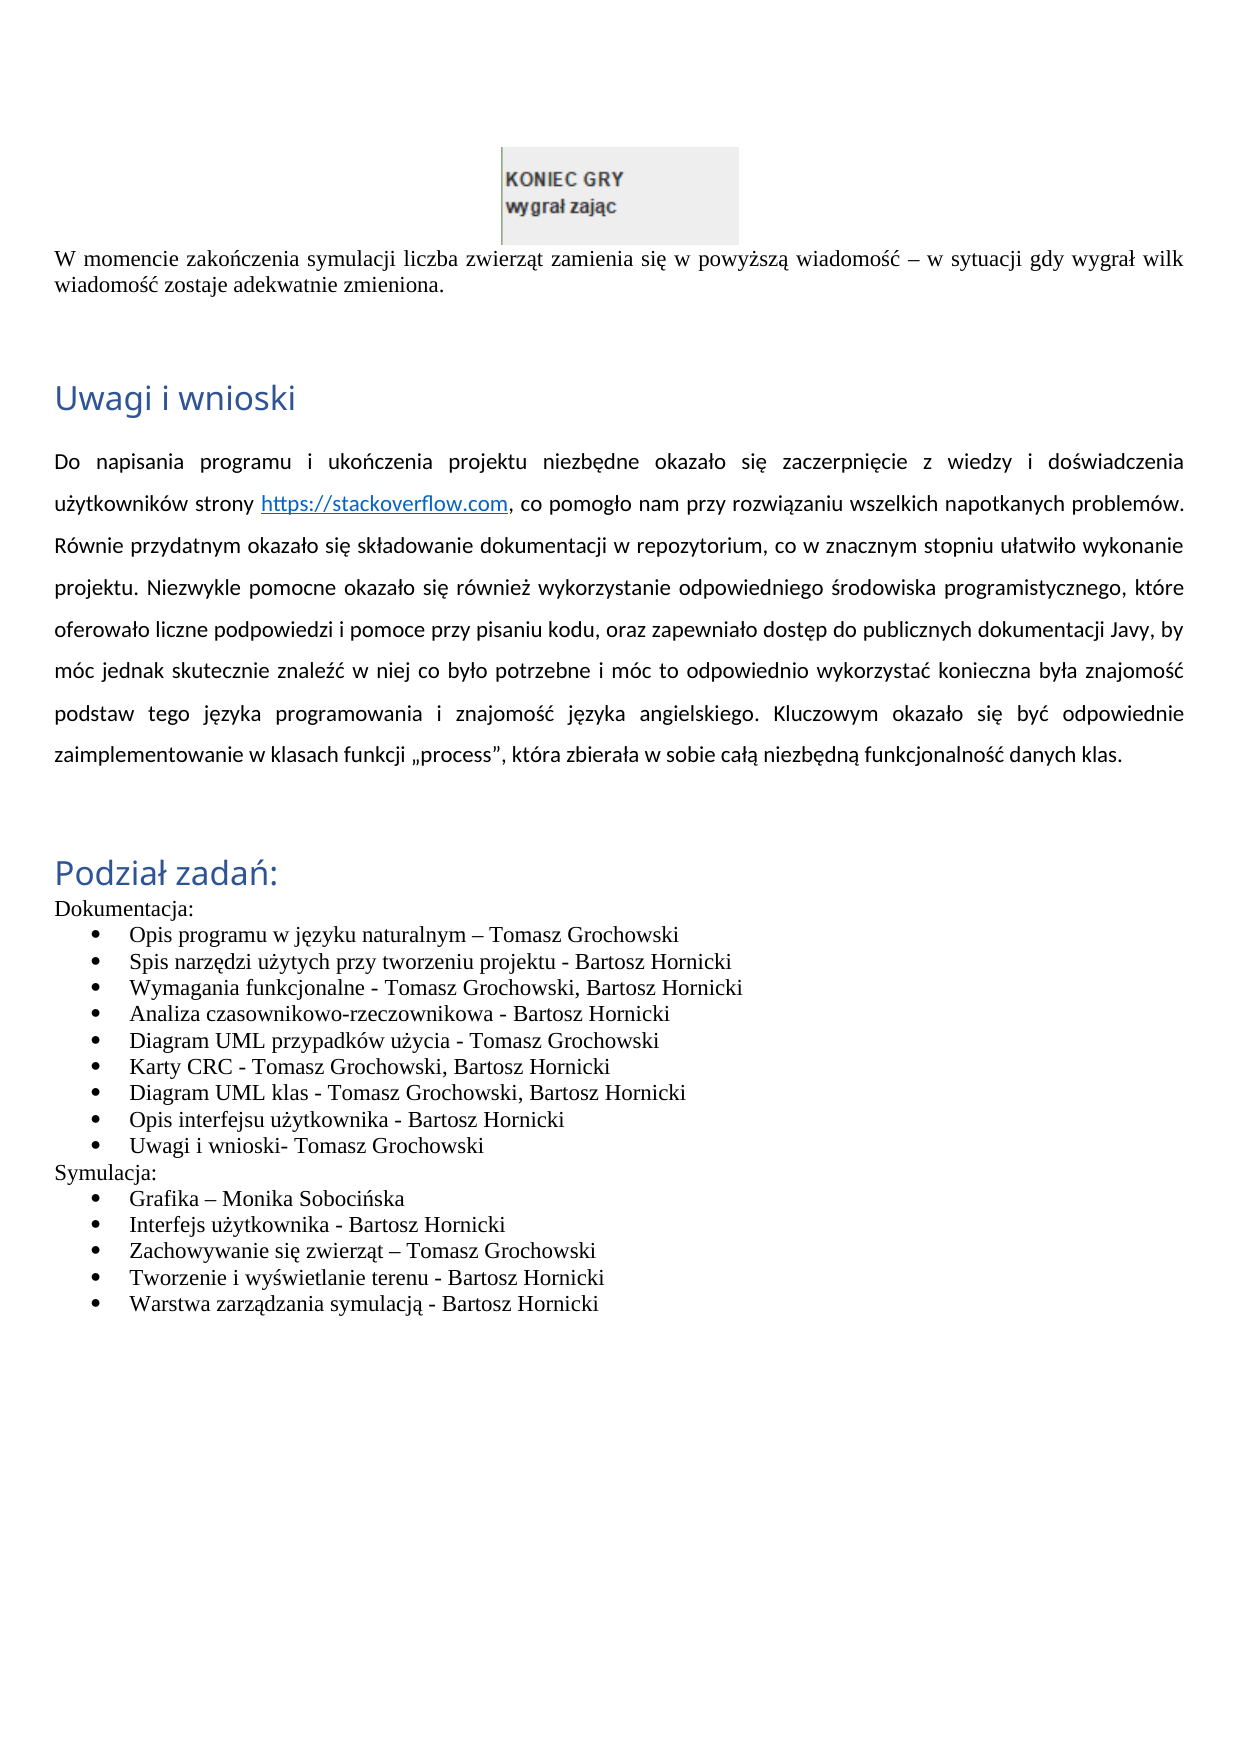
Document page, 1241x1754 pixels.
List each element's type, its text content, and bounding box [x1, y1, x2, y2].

text Do napisania programu i ukończenia projektu niezbędne okazało się zaczerpnięcie z wiedzy i doświadczenia użytkowników strony https://stackoverflow.com, co pomogło nam przy rozwiązaniu wszelkich napotkanych problemów. Równie przydatnym okazało się składowanie dokumentacji w repozytorium, co w znacznym stopniu ułatwiło wykonanie projektu. Niezwykle pomocne okazało się również wykorzystanie odpowiedniego środowiska programistycznego, które oferowało liczne podpowiedzi i pomoce przy pisaniu kodu, oraz zapewniało dostęp do publicznych dokumentacji Javy, by móc jednak skutecznie znaleźć w niej co było potrzebne i móc to odpowiednio wykorzystać konieczna była znajomość podstaw tego języka programowania i znajomość języka angielskiego. Kluczowym okazało się być odpowiednie zaimplementowanie w klasach funkcji „process”, która zbierała w sobie całą niezbędną funkcjonalność danych klas. [54, 447, 1186, 769]
text Symulacja: [54, 1158, 1186, 1185]
list Grafika – Monika Sobocińska [92, 1185, 1186, 1211]
list Warstwa zarządzania symulacją - Bartosz Hornicki [92, 1290, 1186, 1317]
text W momencie zakończenia symulacji liczba zwierząt zamienia się w powyższą wiadomość – w sytuacji gdy wygrał wilk wiadomość zostaje adekwatnie zmieniona. [54, 244, 1186, 297]
list Opis interfejsu użytkownika - Bartosz Hornicki [92, 1106, 1186, 1132]
list Wymagania funkcjonalne - Tomasz Grochowski, Bartosz Hornicki [92, 974, 1186, 1000]
list Diagram UML klas - Tomasz Grochowski, Bartosz Hornicki [92, 1079, 1186, 1106]
list Diagram UML przypadków użycia - Tomasz Grochowski [92, 1027, 1186, 1053]
picture [501, 147, 739, 245]
list Interfejs użytkownika - Bartosz Hornicki [92, 1211, 1186, 1238]
list Zachowywanie się zwierząt – Tomasz Grochowski [92, 1238, 1186, 1264]
list Analiza czasownikowo-rzeczownikowa - Bartosz Hornicki [92, 1000, 1186, 1027]
text Dokumentacja: [54, 895, 1186, 921]
list Opis programu w języku naturalnym – Tomasz Grochowski [92, 921, 1186, 948]
list Uwagi i wnioski- Tomasz Grochowski [92, 1132, 1186, 1158]
list Spis narzędzi użytych przy tworzeniu projektu - Bartosz Hornicki [92, 948, 1186, 974]
list Tworzenie i wyświetlanie terenu - Bartosz Hornicki [92, 1264, 1186, 1290]
list Karty CRC - Tomasz Grochowski, Bartosz Hornicki [92, 1053, 1186, 1079]
subtitle Uwagi i wnioski [54, 375, 1186, 420]
subtitle Podział zadań: [54, 849, 1186, 895]
